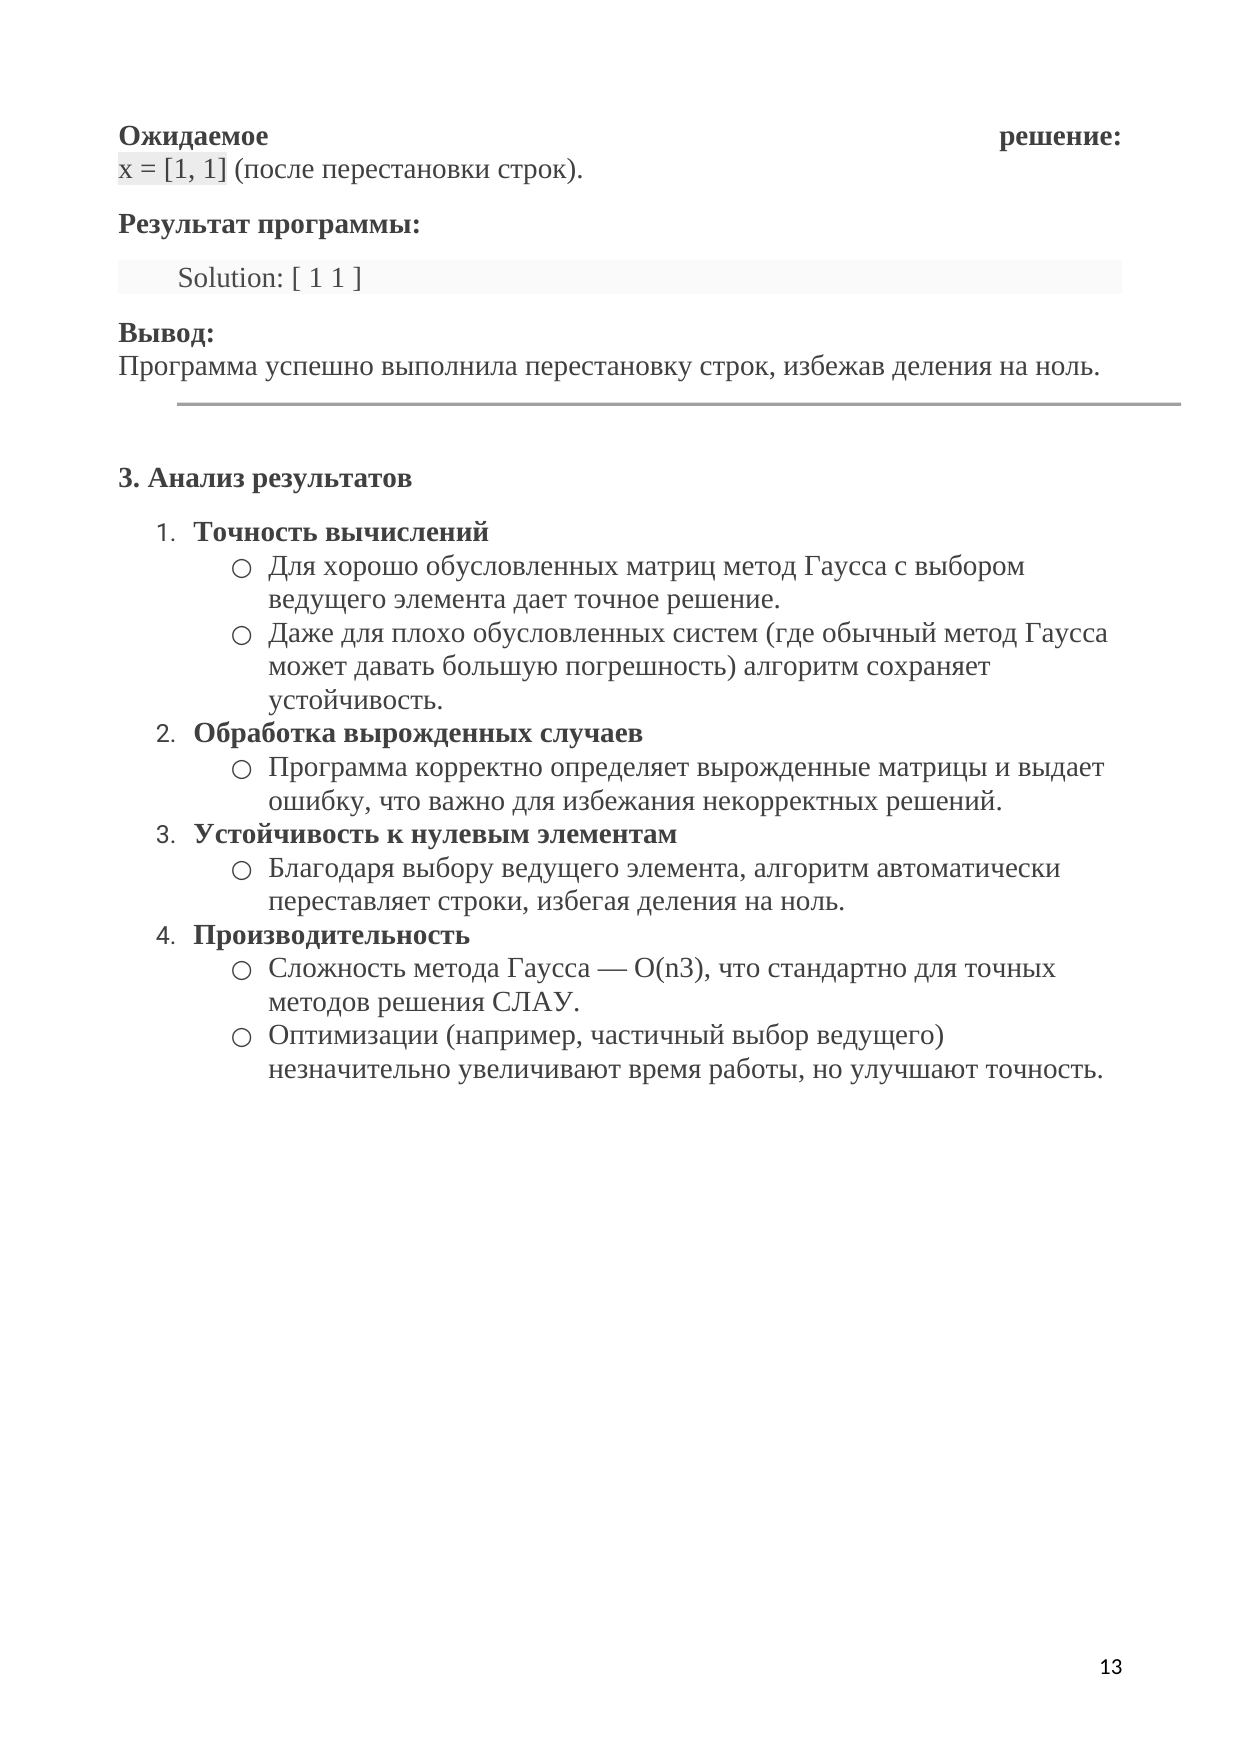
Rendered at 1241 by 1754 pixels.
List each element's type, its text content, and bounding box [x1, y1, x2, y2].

list Сложность метода Гаусса — O(n3), что стандартно для точных методов решения СЛАУ. [231, 950, 1122, 1017]
list Программа корректно определяет вырожденные матрицы и выдает ошибку, что важно для избежания некорректных решений. [231, 749, 1122, 816]
text Solution: [ 1 1 ] [118, 260, 1122, 294]
list Устойчивость к нулевым элементам [156, 816, 1122, 850]
text Ожидаемое решение: x = [1, 1] (после перестановки строк). [118, 118, 1122, 185]
list Для хорошо обусловленных матриц метод Гаусса с выбором ведущего элемента дает точное решение. [231, 548, 1122, 615]
list Точность вычислений [156, 514, 1122, 548]
list Производительность [156, 917, 1122, 950]
text Вывод: Программа успешно выполнила перестановку строк, избежав деления на ноль. [118, 315, 1122, 382]
subtitle 3. Анализ результатов [118, 460, 1122, 493]
text Результат программы: [118, 206, 1122, 239]
list Оптимизации (например, частичный выбор ведущего) незначительно увеличивают время работы, но улучшают точность. [231, 1017, 1122, 1084]
list Обработка вырожденных случаев [156, 716, 1122, 749]
list Благодаря выбору ведущего элемента, алгоритм автоматически переставляет строки, избегая деления на ноль. [231, 850, 1122, 917]
list Даже для плохо обусловленных систем (где обычный метод Гаусса может давать большую погрешность) алгоритм сохраняет устойчивость. [231, 615, 1122, 716]
